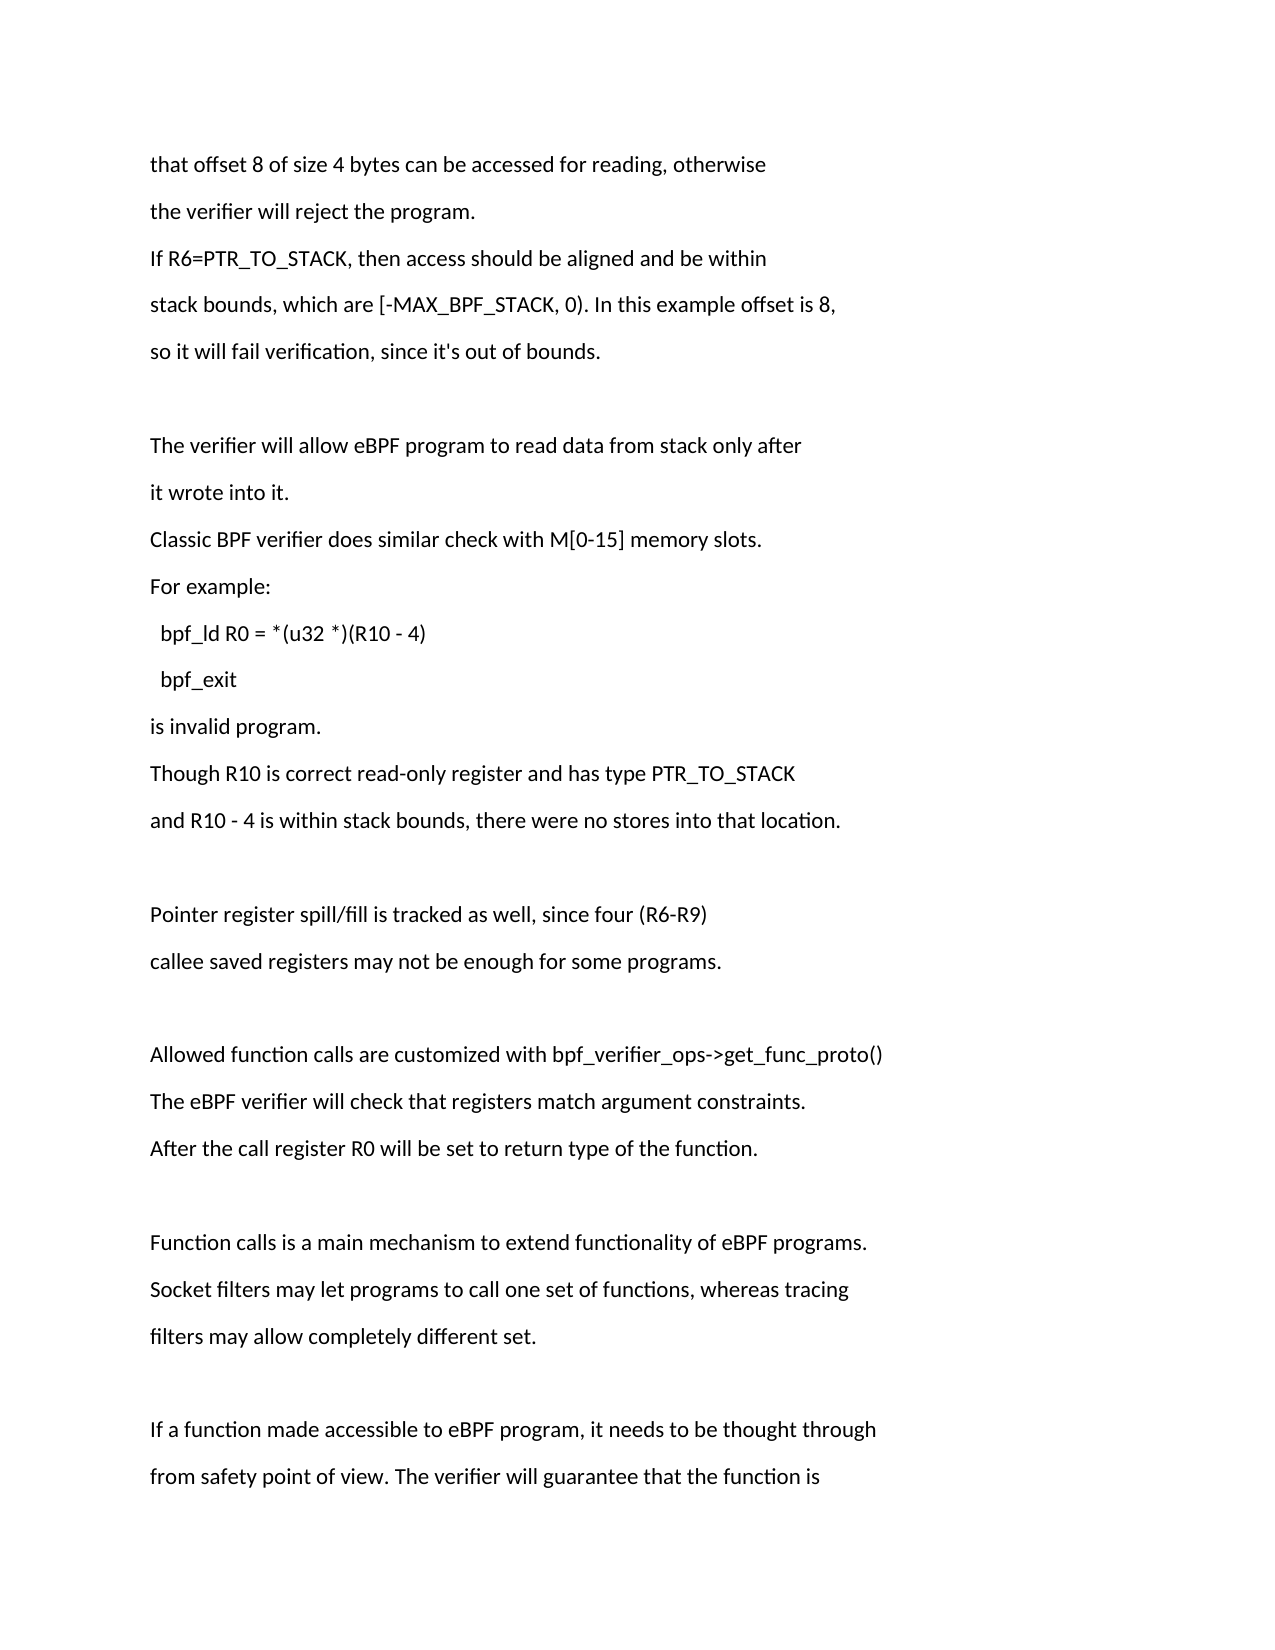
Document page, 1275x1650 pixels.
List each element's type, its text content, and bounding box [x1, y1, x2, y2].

text callee saved registers may not be enough for some programs. [150, 947, 1125, 975]
text stack bounds, which are [-MAX_BPF_STACK, 0). In this example offset is 8, [150, 291, 1125, 319]
text If a function made accessible to eBPF program, it needs to be thought through [150, 1416, 1125, 1444]
text After the call register R0 will be set to return type of the function. [150, 1134, 1125, 1162]
text Allowed function calls are customized with bpf_verifier_ops->get_func_proto() [150, 1041, 1125, 1069]
text Classic BPF verifier does similar check with M[0-15] memory slots. [150, 525, 1125, 553]
text Pointer register spill/fill is tracked as well, since four (R6-R9) [150, 900, 1125, 928]
text from safety point of view. The verifier will guarantee that the function is [150, 1462, 1125, 1491]
text If R6=PTR_TO_STACK, then access should be aligned and be within [150, 244, 1125, 272]
text Function calls is a main mechanism to extend functionality of eBPF programs. [150, 1228, 1125, 1256]
text bpf_ld R0 = *(u32 *)(R10 - 4) [150, 619, 1125, 647]
text that offset 8 of size 4 bytes can be accessed for reading, otherwise [150, 150, 1125, 178]
text For example: [150, 572, 1125, 600]
text filters may allow completely different set. [150, 1322, 1125, 1350]
text bpf_exit [150, 666, 1125, 694]
text so it will fail verification, since it's out of bounds. [150, 337, 1125, 366]
text The eBPF verifier will check that registers match argument constraints. [150, 1087, 1125, 1116]
text is invalid program. [150, 712, 1125, 741]
text it wrote into it. [150, 478, 1125, 506]
text and R10 - 4 is within stack bounds, there were no stores into that location. [150, 806, 1125, 834]
text Socket filters may let programs to call one set of functions, whereas tracing [150, 1275, 1125, 1303]
text Though R10 is correct read-only register and has type PTR_TO_STACK [150, 759, 1125, 787]
text The verifier will allow eBPF program to read data from stack only after [150, 431, 1125, 459]
text the verifier will reject the program. [150, 197, 1125, 225]
